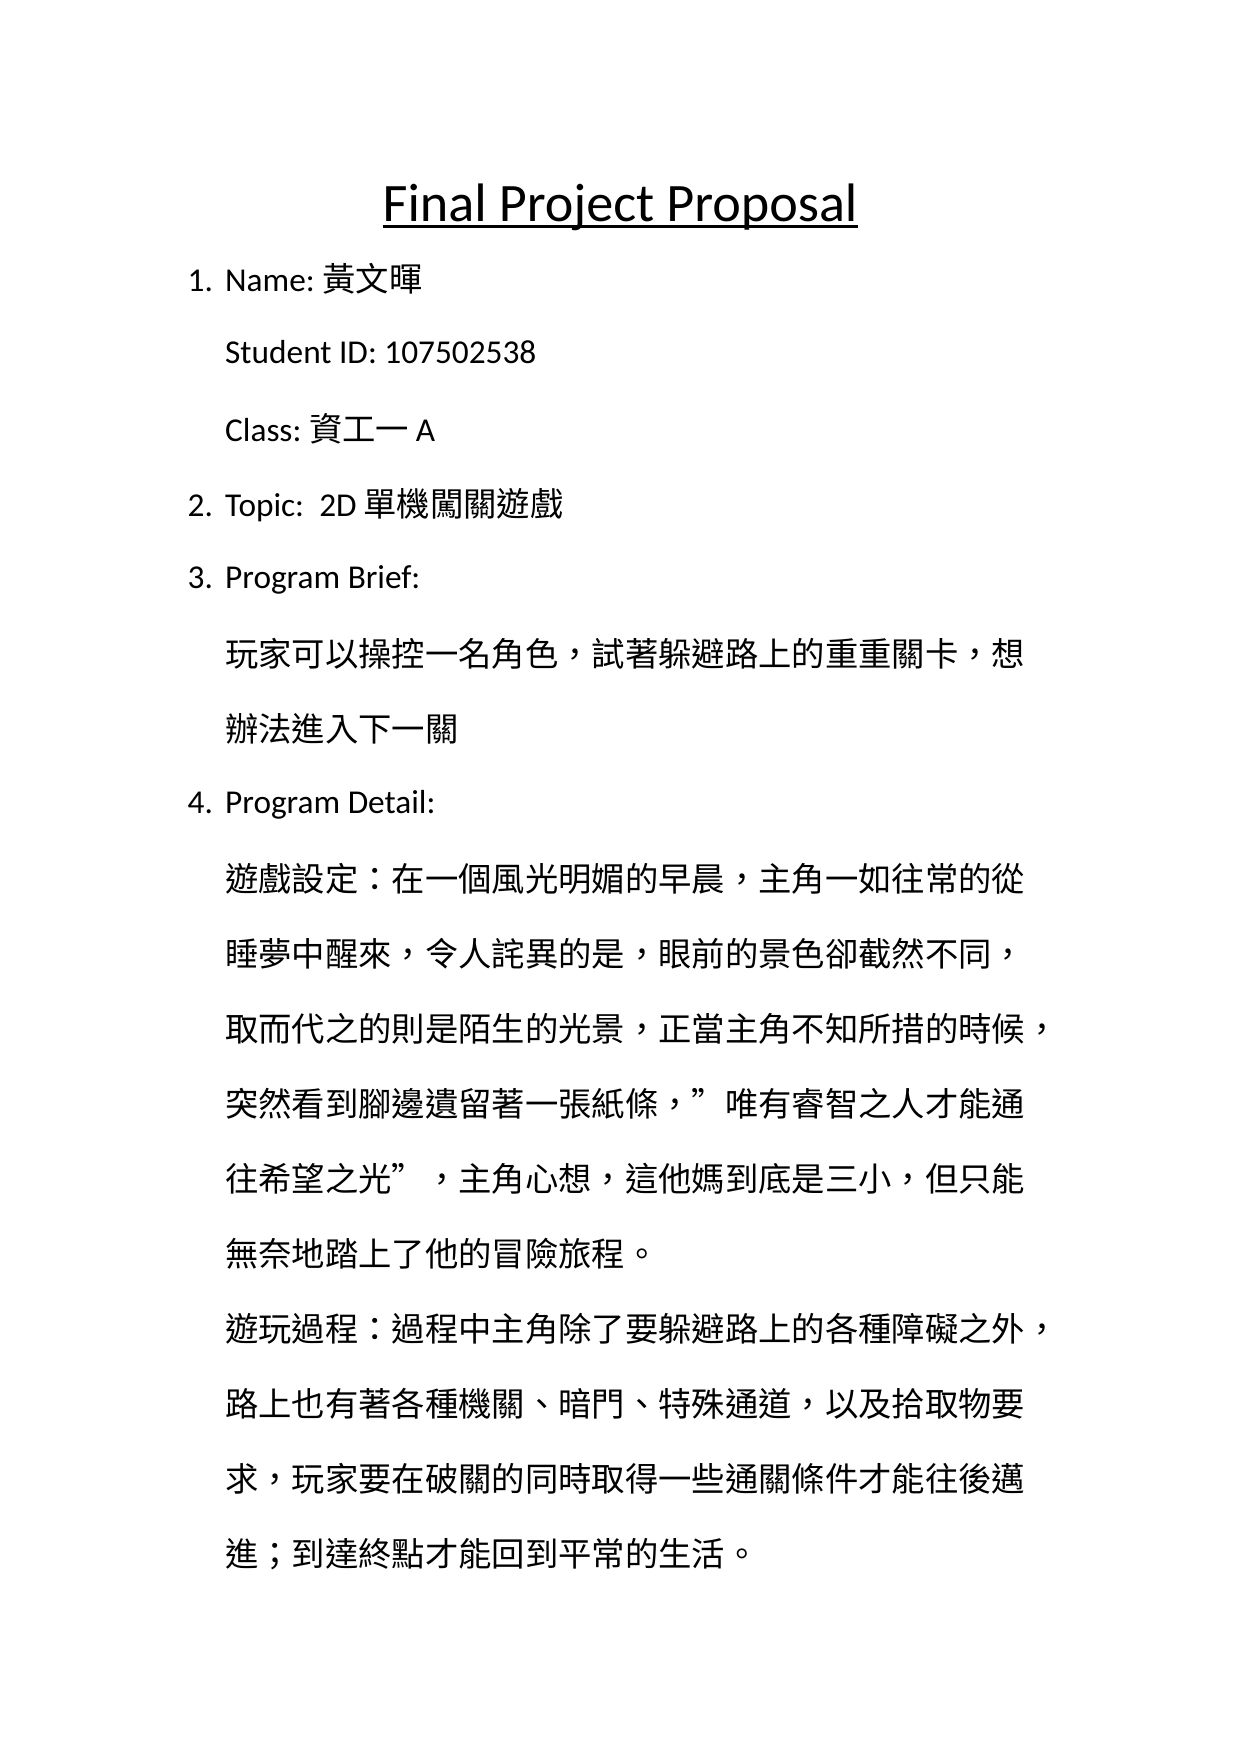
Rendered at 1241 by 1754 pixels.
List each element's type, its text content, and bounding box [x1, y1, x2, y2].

list Name: 黃文暉 [187, 239, 1053, 314]
list Student ID: 107502538 [225, 314, 1053, 389]
text Final Project Proposal [187, 164, 1053, 239]
list 遊玩過程：過程中主角除了要躲避路上的各種障礙之外，路上也有著各種機關、暗門、特殊通道，以及拾取物要求，玩家要在破關的同時取得一些通關條件才能往後邁進；到達終點才能回到平常的生活。 [225, 1289, 1053, 1589]
list Topic: 2D單機闖關遊戲 [187, 464, 1053, 539]
list Program Brief: [187, 539, 1053, 614]
list Program Detail: [187, 764, 1053, 839]
list 玩家可以操控一名角色，試著躲避路上的重重關卡，想辦法進入下一關 [225, 614, 1053, 764]
list Class: 資工一A [225, 389, 1053, 464]
text 遊戲設定：在一個風光明媚的早晨，主角一如往常的從睡夢中醒來，令人詫異的是，眼前的景色卻截然不同，取而代之的則是陌生的光景，正當主角不知所措的時候，突然看到腳邊遺留著一張紙條，”唯有睿智之人才能通往希望之光”，主角心想，這他媽到底是三小，但只能無奈地踏上了他的冒險旅程。 [225, 839, 1053, 1289]
